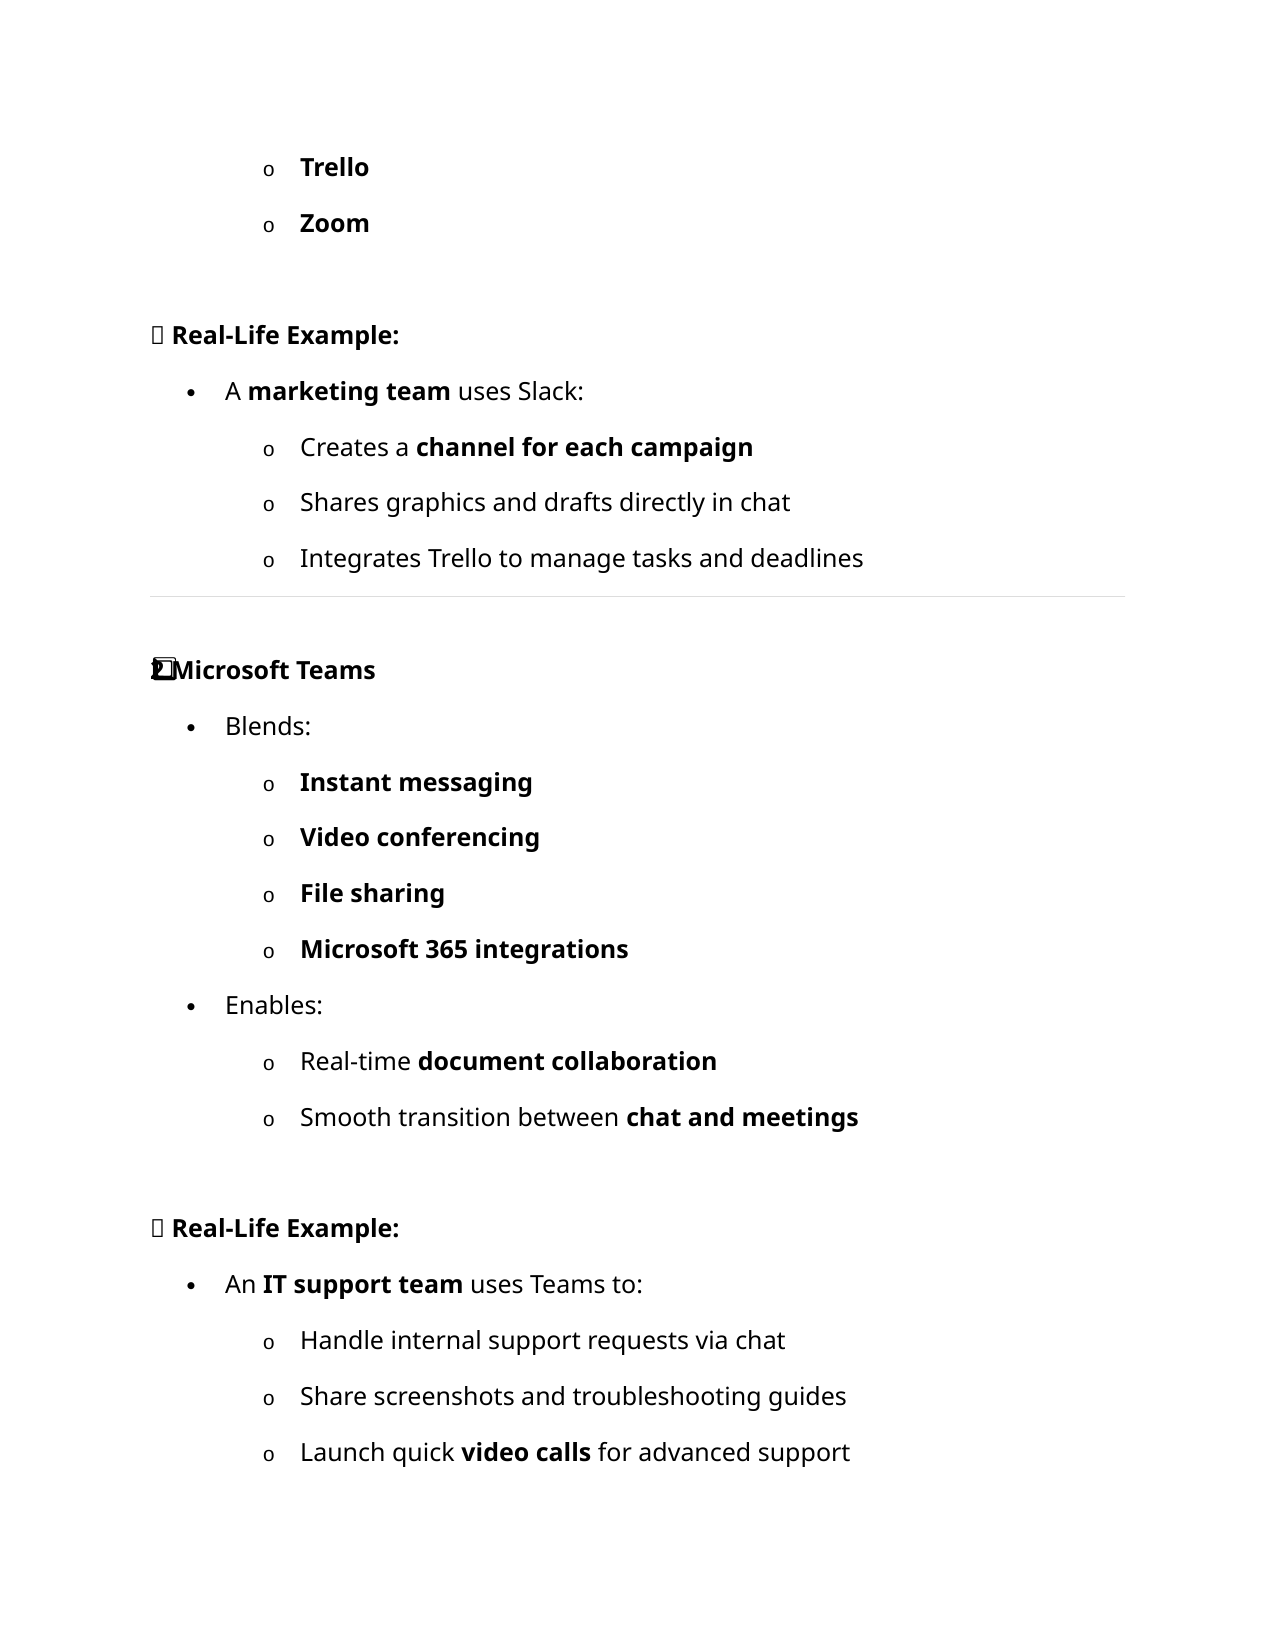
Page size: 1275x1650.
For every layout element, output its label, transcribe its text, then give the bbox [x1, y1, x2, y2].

list File sharing [262, 876, 1125, 910]
text 📌 Real-Life Example: [150, 1211, 1125, 1245]
list Microsoft 365 integrations [262, 932, 1125, 966]
text 2️⃣ Microsoft Teams [150, 652, 1125, 687]
list Instant messaging [262, 764, 1125, 798]
list Real-time document collaboration [262, 1043, 1125, 1077]
list Launch quick video calls for advanced support [262, 1434, 1125, 1468]
text 📌 Real-Life Example: [150, 317, 1125, 352]
list Smooth transition between chat and meetings [262, 1099, 1125, 1133]
list An IT support team uses Teams to: [187, 1267, 1125, 1301]
list Video conferencing [262, 820, 1125, 854]
list Enables: [187, 987, 1125, 1022]
list Blends: [187, 708, 1125, 742]
list Shares graphics and drafts directly in chat [262, 485, 1125, 519]
list Handle internal support requests via chat [262, 1322, 1125, 1357]
list Creates a channel for each campaign [262, 429, 1125, 463]
list A marketing team uses Slack: [187, 373, 1125, 407]
list Trello [262, 150, 1125, 184]
list Integrates Trello to manage tasks and deadlines [262, 541, 1125, 575]
list Zoom [262, 206, 1125, 240]
list Share screenshots and troubleshooting guides [262, 1378, 1125, 1412]
